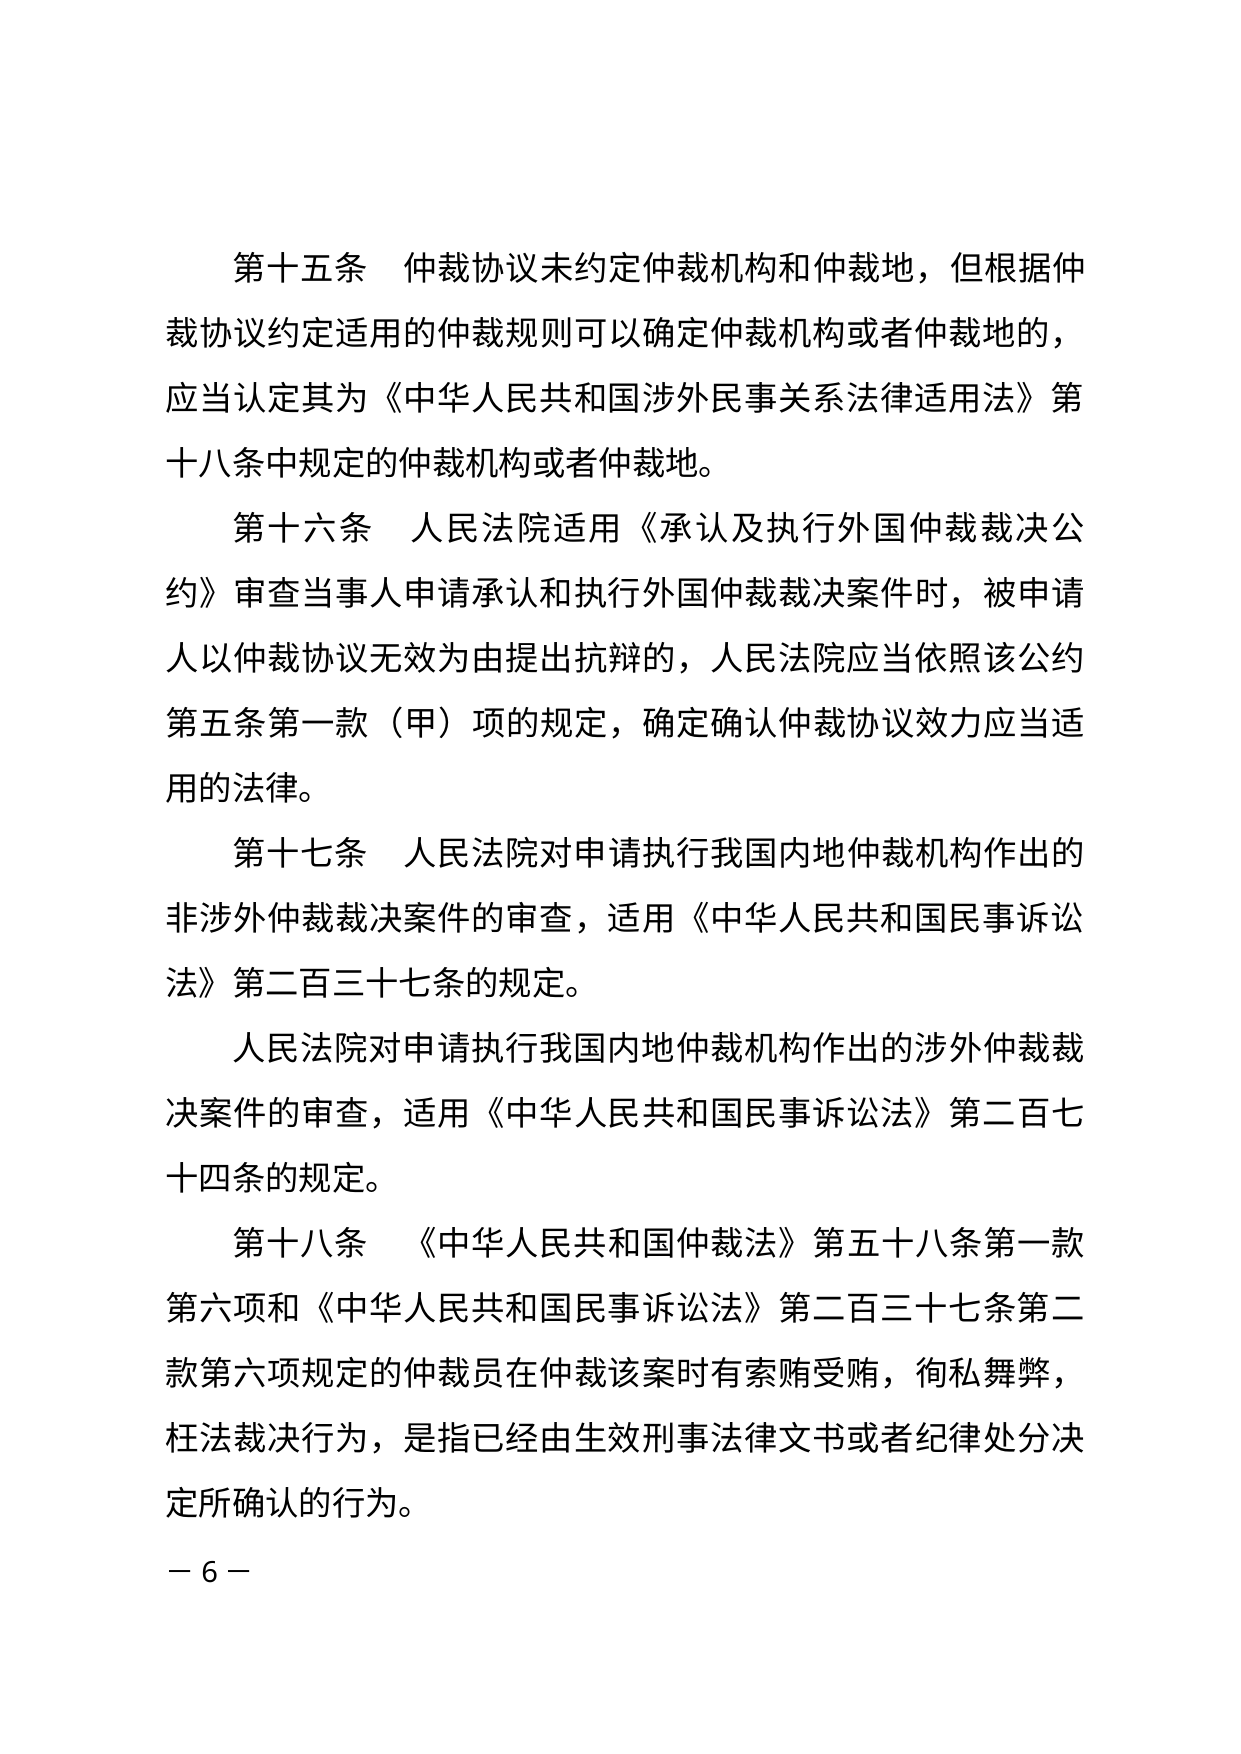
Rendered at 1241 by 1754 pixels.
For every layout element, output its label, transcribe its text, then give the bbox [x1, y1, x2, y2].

text 人民法院对申请执行我国内地仲裁机构作出的涉外仲裁裁决案件的审查，适用《中华人民共和国民事诉讼法》第二百七十四条的规定。 [165, 1013, 1087, 1208]
text 第十五条 仲裁协议未约定仲裁机构和仲裁地，但根据仲裁协议约定适用的仲裁规则可以确定仲裁机构或者仲裁地的，应当认定其为《中华人民共和国涉外民事关系法律适用法》第十八条中规定的仲裁机构或者仲裁地。 [165, 233, 1087, 493]
text 第十七条 人民法院对申请执行我国内地仲裁机构作出的非涉外仲裁裁决案件的审查，适用《中华人民共和国民事诉讼法》第二百三十七条的规定。 [165, 818, 1087, 1013]
text 第十八条 《中华人民共和国仲裁法》第五十八条第一款第六项和《中华人民共和国民事诉讼法》第二百三十七条第二款第六项规定的仲裁员在仲裁该案时有索贿受贿，徇私舞弊，枉法裁决行为，是指已经由生效刑事法律文书或者纪律处分决定所确认的行为。 [165, 1208, 1087, 1533]
text 第十六条 人民法院适用《承认及执行外国仲裁裁决公约》审查当事人申请承认和执行外国仲裁裁决案件时，被申请人以仲裁协议无效为由提出抗辩的，人民法院应当依照该公约第五条第一款（甲）项的规定，确定确认仲裁协议效力应当适用的法律。 [165, 493, 1087, 818]
